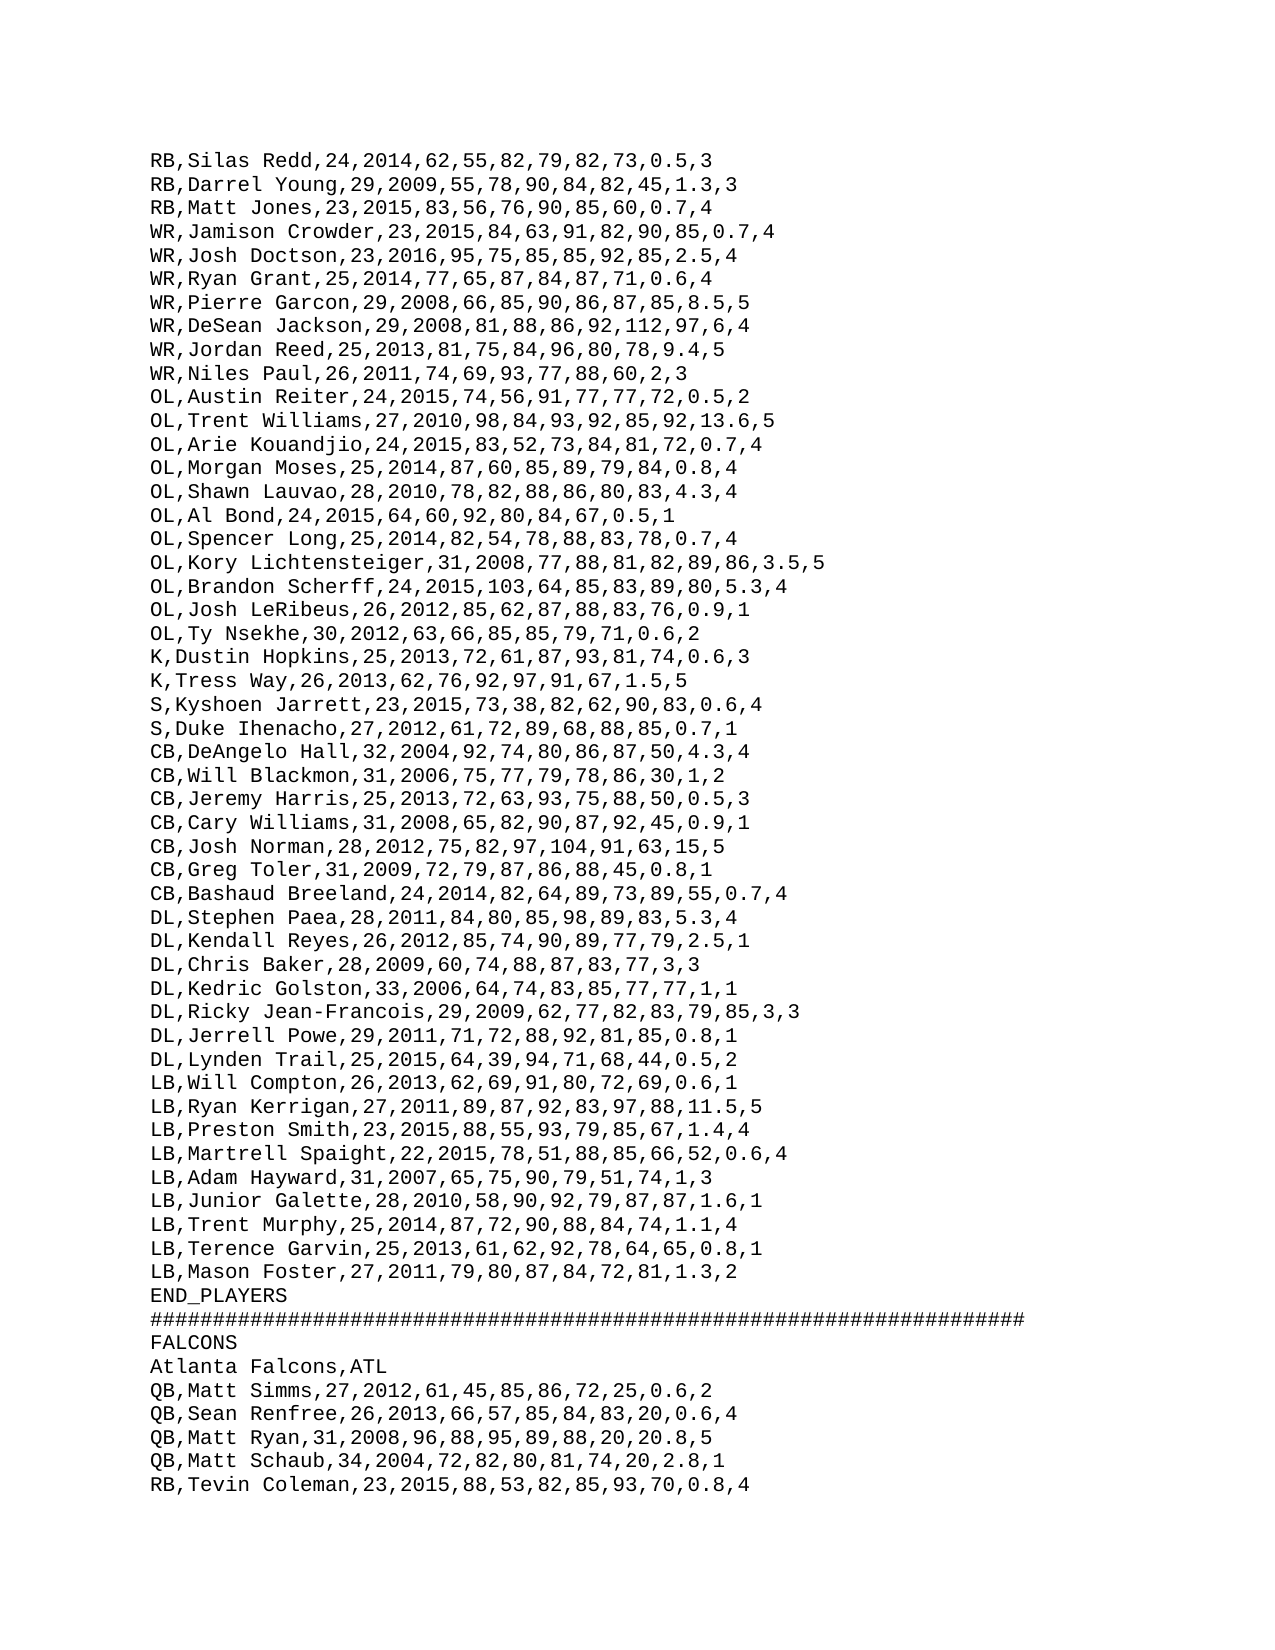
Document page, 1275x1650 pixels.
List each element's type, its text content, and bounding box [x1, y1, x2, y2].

text LB,Mason Foster,27,2011,79,80,87,84,72,81,1.3,2 [150, 1261, 1125, 1285]
text OL,Arie Kouandjio,24,2015,83,52,73,84,81,72,0.7,4 [150, 434, 1125, 457]
text OL,Ty Nsekhe,30,2012,63,66,85,85,79,71,0.6,2 [150, 623, 1125, 647]
text LB,Preston Smith,23,2015,88,55,93,79,85,67,1.4,4 [150, 1119, 1125, 1143]
text CB,Greg Toler,31,2009,72,79,87,86,88,45,0.8,1 [150, 859, 1125, 883]
text Atlanta Falcons,ATL [150, 1356, 1125, 1379]
text K,Dustin Hopkins,25,2013,72,61,87,93,81,74,0.6,3 [150, 647, 1125, 670]
text QB,Matt Schaub,34,2004,72,82,80,81,74,20,2.8,1 [150, 1451, 1125, 1474]
text RB,Darrel Young,29,2009,55,78,90,84,82,45,1.3,3 [150, 174, 1125, 197]
text OL,Brandon Scherff,24,2015,103,64,85,83,89,80,5.3,4 [150, 576, 1125, 599]
text WR,Pierre Garcon,29,2008,66,85,90,86,87,85,8.5,5 [150, 292, 1125, 316]
text ###################################################################### FALCONS [150, 1309, 1125, 1356]
text WR,Ryan Grant,25,2014,77,65,87,84,87,71,0.6,4 [150, 268, 1125, 292]
text QB,Matt Ryan,31,2008,96,88,95,89,88,20,20.8,5 [150, 1427, 1125, 1451]
text CB,DeAngelo Hall,32,2004,92,74,80,86,87,50,4.3,4 [150, 741, 1125, 765]
text LB,Terence Garvin,25,2013,61,62,92,78,64,65,0.8,1 [150, 1238, 1125, 1261]
text DL,Ricky Jean-Francois,29,2009,62,77,82,83,79,85,3,3 [150, 1001, 1125, 1025]
text CB,Will Blackmon,31,2006,75,77,79,78,86,30,1,2 [150, 765, 1125, 788]
text CB,Bashaud Breeland,24,2014,82,64,89,73,89,55,0.7,4 [150, 883, 1125, 907]
text S,Duke Ihenacho,27,2012,61,72,89,68,88,85,0.7,1 [150, 717, 1125, 741]
text S,Kyshoen Jarrett,23,2015,73,38,82,62,90,83,0.6,4 [150, 694, 1125, 717]
text END_PLAYERS [150, 1285, 1125, 1309]
text RB,Matt Jones,23,2015,83,56,76,90,85,60,0.7,4 [150, 197, 1125, 221]
text OL,Al Bond,24,2015,64,60,92,80,84,67,0.5,1 [150, 505, 1125, 528]
text QB,Sean Renfree,26,2013,66,57,85,84,83,20,0.6,4 [150, 1403, 1125, 1427]
text WR,Josh Doctson,23,2016,95,75,85,85,92,85,2.5,4 [150, 244, 1125, 268]
text DL,Lynden Trail,25,2015,64,39,94,71,68,44,0.5,2 [150, 1048, 1125, 1072]
text WR,Jordan Reed,25,2013,81,75,84,96,80,78,9.4,5 [150, 339, 1125, 363]
text WR,Niles Paul,26,2011,74,69,93,77,88,60,2,3 [150, 363, 1125, 386]
text LB,Martrell Spaight,22,2015,78,51,88,85,66,52,0.6,4 [150, 1143, 1125, 1167]
text OL,Morgan Moses,25,2014,87,60,85,89,79,84,0.8,4 [150, 457, 1125, 481]
text K,Tress Way,26,2013,62,76,92,97,91,67,1.5,5 [150, 670, 1125, 694]
text OL,Kory Lichtensteiger,31,2008,77,88,81,82,89,86,3.5,5 [150, 552, 1125, 576]
text DL,Stephen Paea,28,2011,84,80,85,98,89,83,5.3,4 [150, 907, 1125, 930]
text WR,Jamison Crowder,23,2015,84,63,91,82,90,85,0.7,4 [150, 221, 1125, 244]
text RB,Tevin Coleman,23,2015,88,53,82,85,93,70,0.8,4 [150, 1474, 1125, 1498]
text OL,Austin Reiter,24,2015,74,56,91,77,77,72,0.5,2 [150, 386, 1125, 410]
text LB,Junior Galette,28,2010,58,90,92,79,87,87,1.6,1 [150, 1190, 1125, 1214]
text LB,Ryan Kerrigan,27,2011,89,87,92,83,97,88,11.5,5 [150, 1096, 1125, 1119]
text LB,Adam Hayward,31,2007,65,75,90,79,51,74,1,3 [150, 1167, 1125, 1190]
text DL,Jerrell Powe,29,2011,71,72,88,92,81,85,0.8,1 [150, 1025, 1125, 1048]
text WR,DeSean Jackson,29,2008,81,88,86,92,112,97,6,4 [150, 316, 1125, 339]
text DL,Kedric Golston,33,2006,64,74,83,85,77,77,1,1 [150, 978, 1125, 1001]
text OL,Josh LeRibeus,26,2012,85,62,87,88,83,76,0.9,1 [150, 599, 1125, 623]
text DL,Kendall Reyes,26,2012,85,74,90,89,77,79,2.5,1 [150, 930, 1125, 954]
text LB,Will Compton,26,2013,62,69,91,80,72,69,0.6,1 [150, 1072, 1125, 1096]
text RB,Silas Redd,24,2014,62,55,82,79,82,73,0.5,3 [150, 150, 1125, 174]
text CB,Cary Williams,31,2008,65,82,90,87,92,45,0.9,1 [150, 812, 1125, 836]
text OL,Trent Williams,27,2010,98,84,93,92,85,92,13.6,5 [150, 410, 1125, 434]
text CB,Josh Norman,28,2012,75,82,97,104,91,63,15,5 [150, 836, 1125, 859]
text QB,Matt Simms,27,2012,61,45,85,86,72,25,0.6,2 [150, 1379, 1125, 1403]
text OL,Shawn Lauvao,28,2010,78,82,88,86,80,83,4.3,4 [150, 481, 1125, 505]
text CB,Jeremy Harris,25,2013,72,63,93,75,88,50,0.5,3 [150, 788, 1125, 812]
text DL,Chris Baker,28,2009,60,74,88,87,83,77,3,3 [150, 954, 1125, 978]
text LB,Trent Murphy,25,2014,87,72,90,88,84,74,1.1,4 [150, 1214, 1125, 1238]
text OL,Spencer Long,25,2014,82,54,78,88,83,78,0.7,4 [150, 528, 1125, 552]
